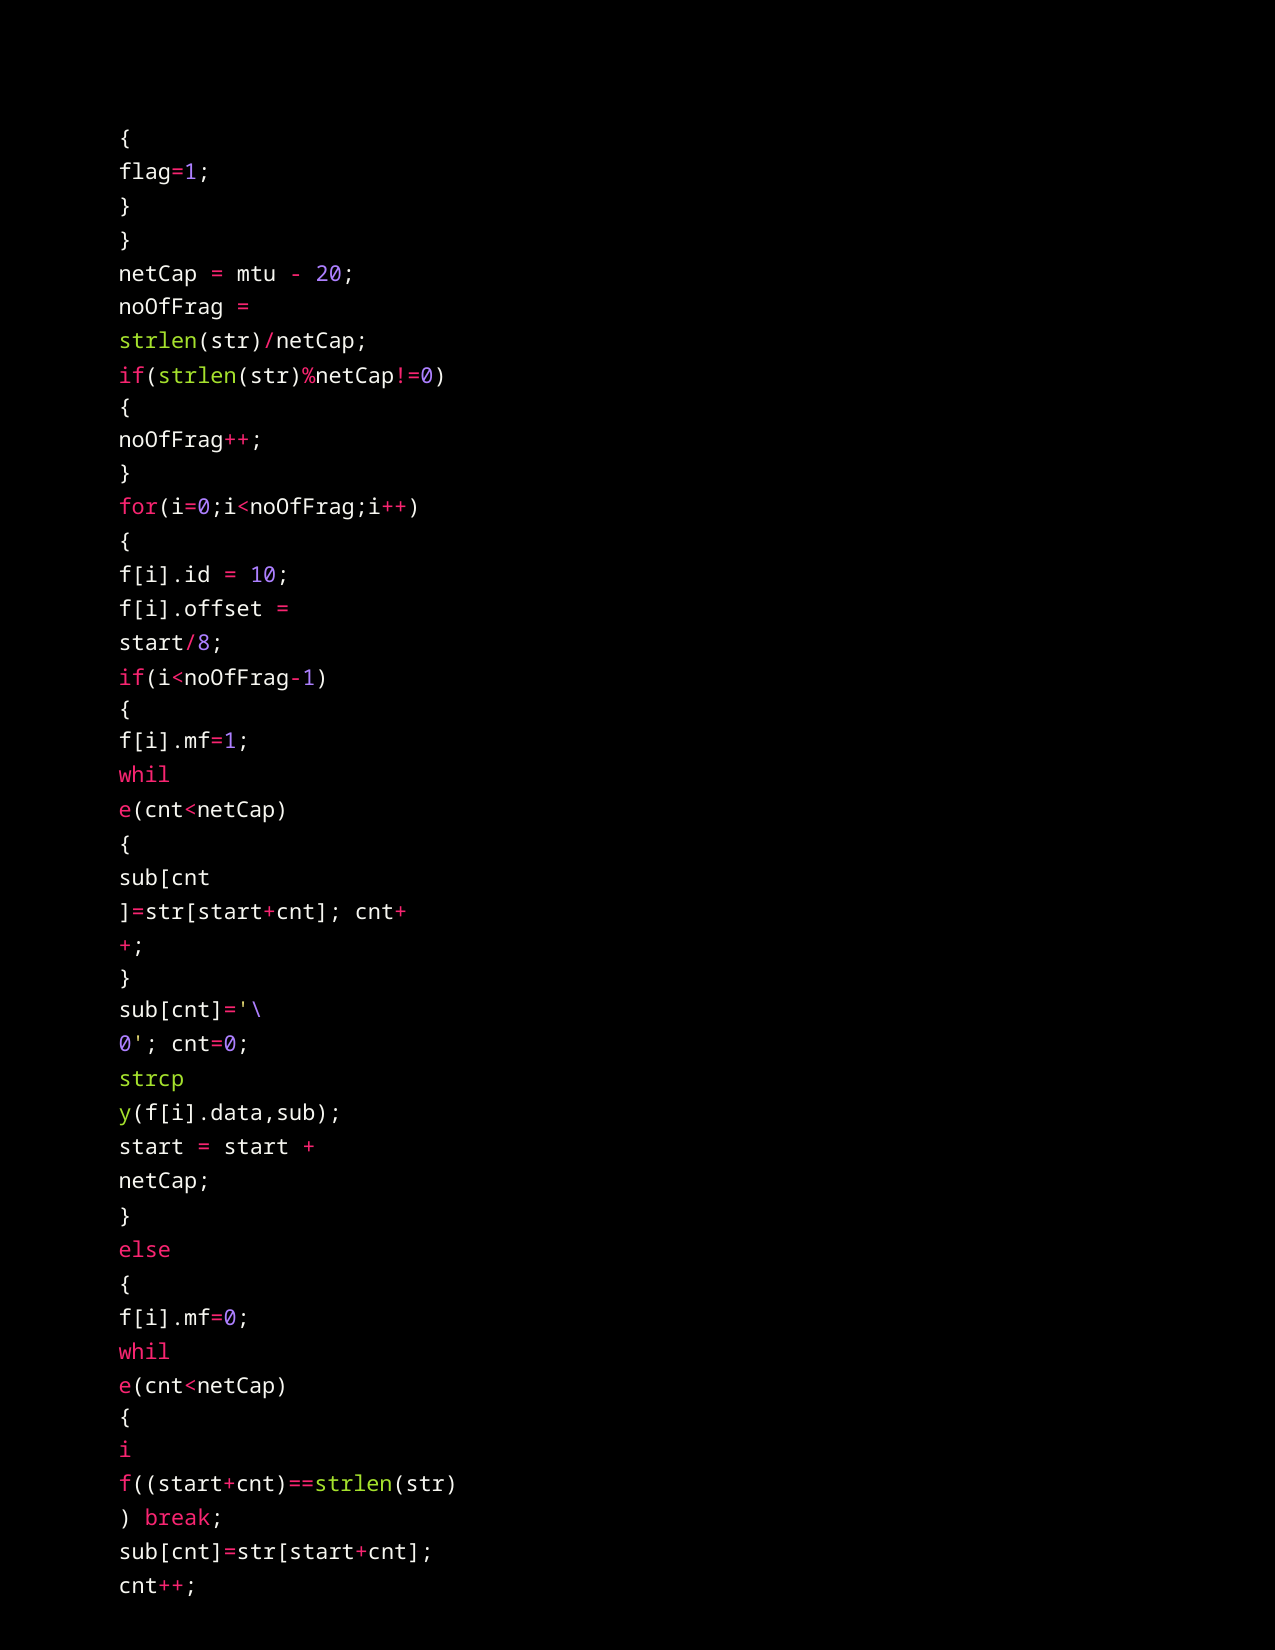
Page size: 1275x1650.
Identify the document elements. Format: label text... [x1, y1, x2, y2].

text { [118, 1404, 1275, 1430]
text netCap = mtu - 20; [118, 258, 1275, 287]
text else [118, 1234, 1275, 1264]
text { [118, 828, 1275, 858]
text } [118, 457, 1275, 487]
text { [118, 122, 1275, 152]
text for(i=0;i<noOfFrag;i++) [118, 491, 1275, 521]
text if((start+cnt)==strlen(str)) break; sub[cnt]=str[start+cnt]; cnt++; [118, 1434, 471, 1600]
text f[i].mf=0; while(cnt<netCap) [118, 1302, 323, 1400]
text strcpy(f[i].data,sub); start = start + netCap; [118, 1063, 396, 1195]
text { [118, 1268, 1275, 1298]
text flag=1; [118, 156, 1275, 186]
text f[i].id = 10; f[i].offset = start/8; if(i<noOfFrag-1) [118, 559, 383, 691]
text { [118, 525, 1275, 555]
text } [118, 224, 1275, 253]
text } [118, 190, 1275, 220]
text noOfFrag++; [118, 423, 1275, 453]
text } [118, 964, 1275, 990]
text { [118, 696, 1275, 721]
text f[i].mf=1; while(cnt<netCap) [118, 725, 323, 823]
text { [118, 394, 1275, 419]
text sub[cnt]=str[start+cnt]; cnt++; [118, 862, 409, 960]
text sub[cnt]='\0'; cnt=0; [118, 994, 289, 1058]
text noOfFrag = strlen(str)/netCap; if(strlen(str)%netCap!=0) [118, 291, 481, 389]
text } [118, 1200, 1275, 1230]
